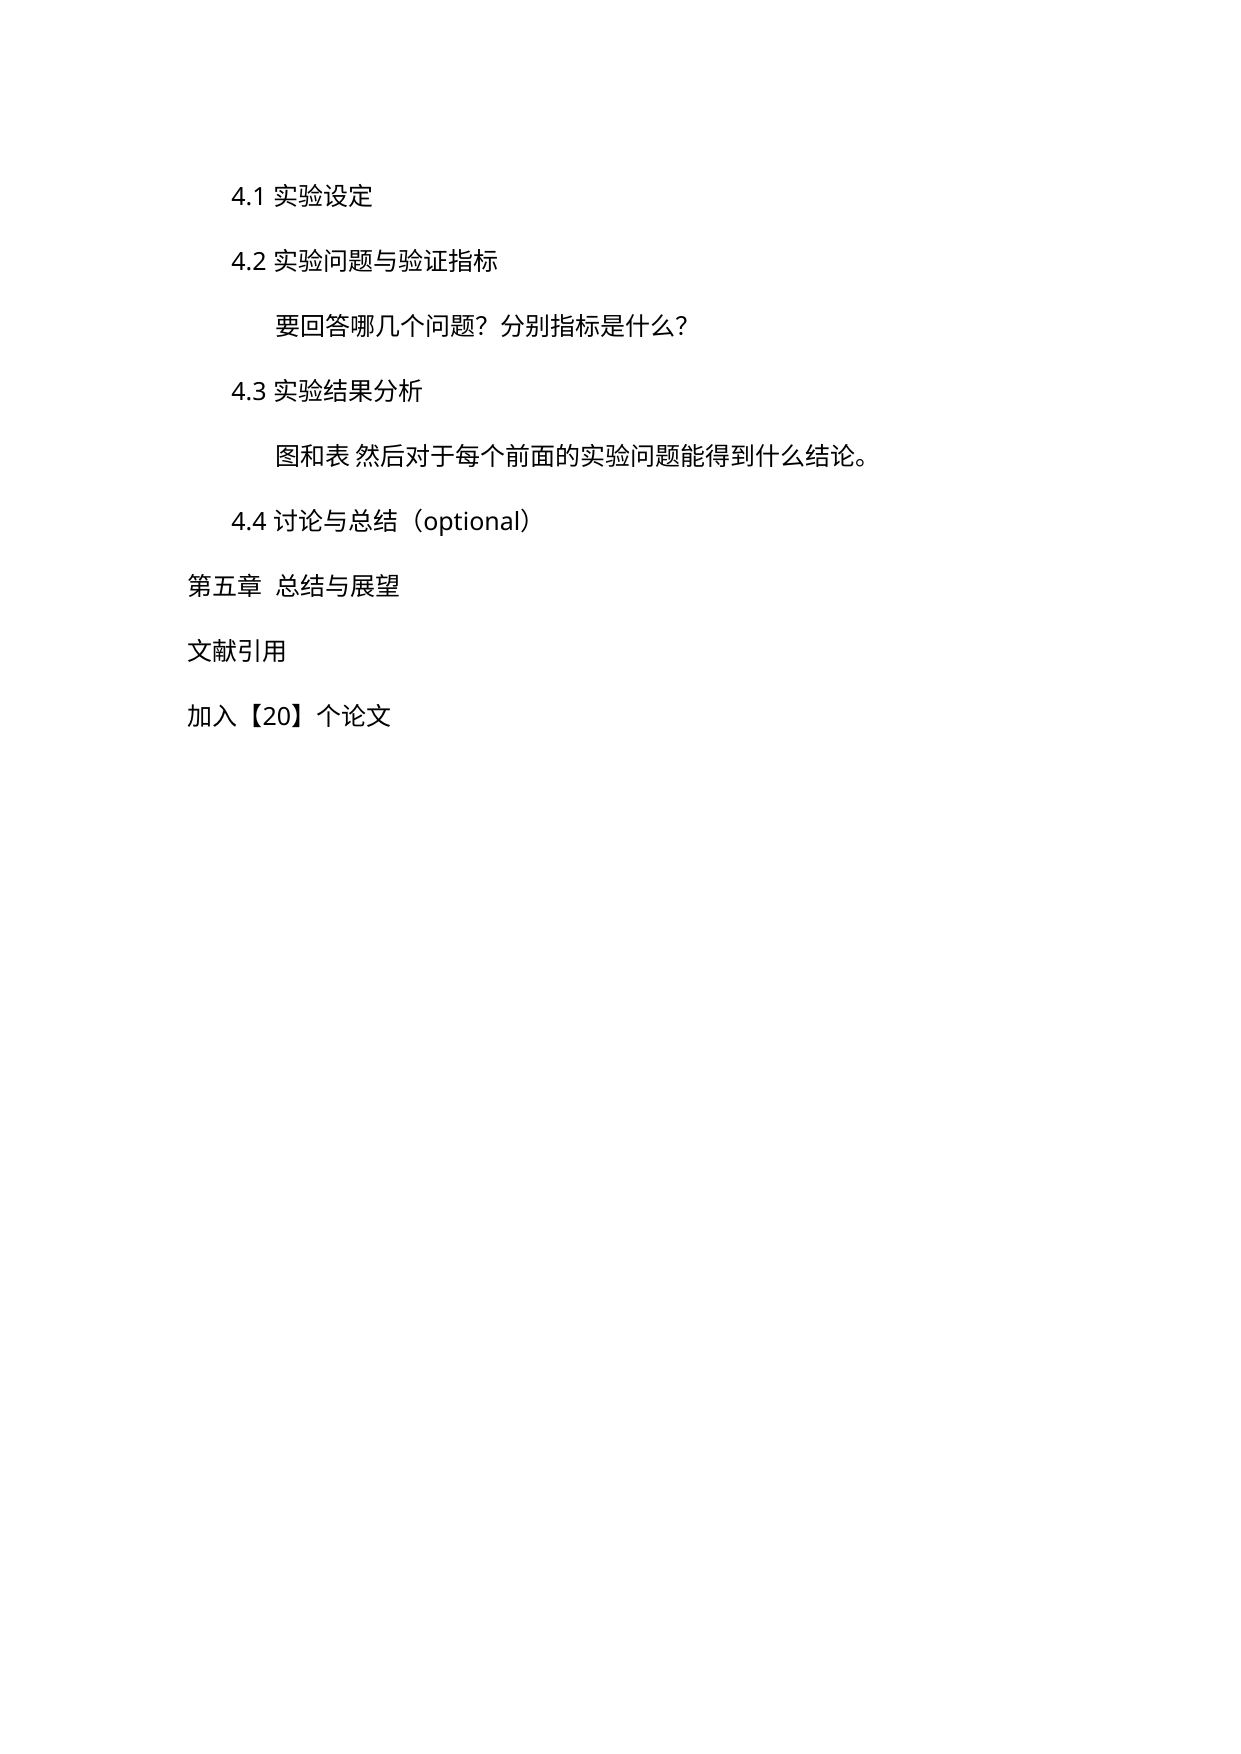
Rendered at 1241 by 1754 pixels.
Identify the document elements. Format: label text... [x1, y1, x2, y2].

list 总结与展望 [187, 552, 1053, 617]
text 4.4 讨论与总结（optional） [231, 487, 1053, 552]
text 4.1 实验设定 [231, 162, 1053, 227]
text 文献引用 [187, 617, 1053, 682]
text 要回答哪几个问题？分别指标是什么？ [231, 292, 1053, 357]
text 4.3 实验结果分析 [231, 357, 1053, 422]
text 4.2 实验问题与验证指标 [231, 227, 1053, 292]
text 图和表 然后对于每个前面的实验问题能得到什么结论。 [231, 422, 1053, 487]
text 加入【20】个论文 [187, 682, 1053, 747]
